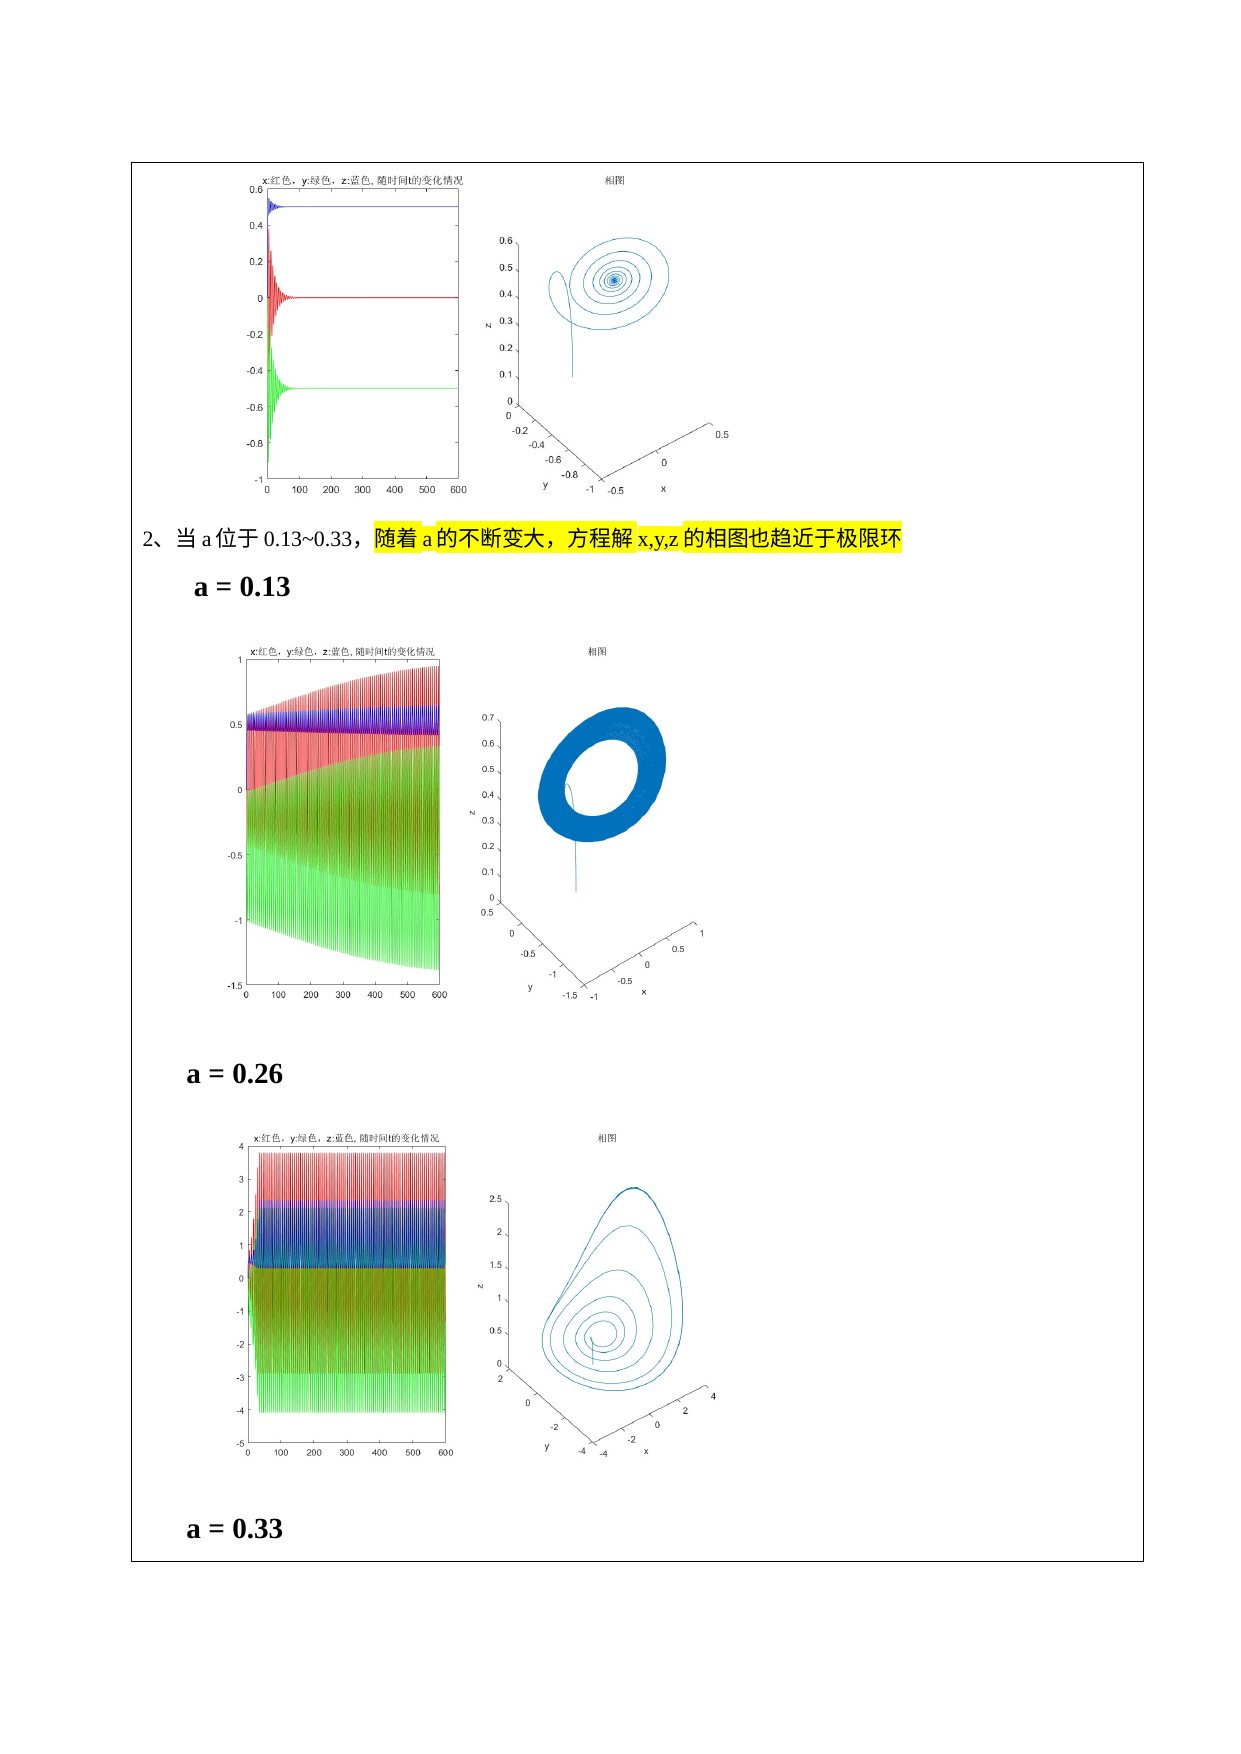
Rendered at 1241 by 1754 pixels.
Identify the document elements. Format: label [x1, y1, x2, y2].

picture [193, 163, 763, 518]
table_cell [132, 163, 1143, 1561]
picture [171, 629, 748, 1029]
picture [171, 1118, 761, 1483]
